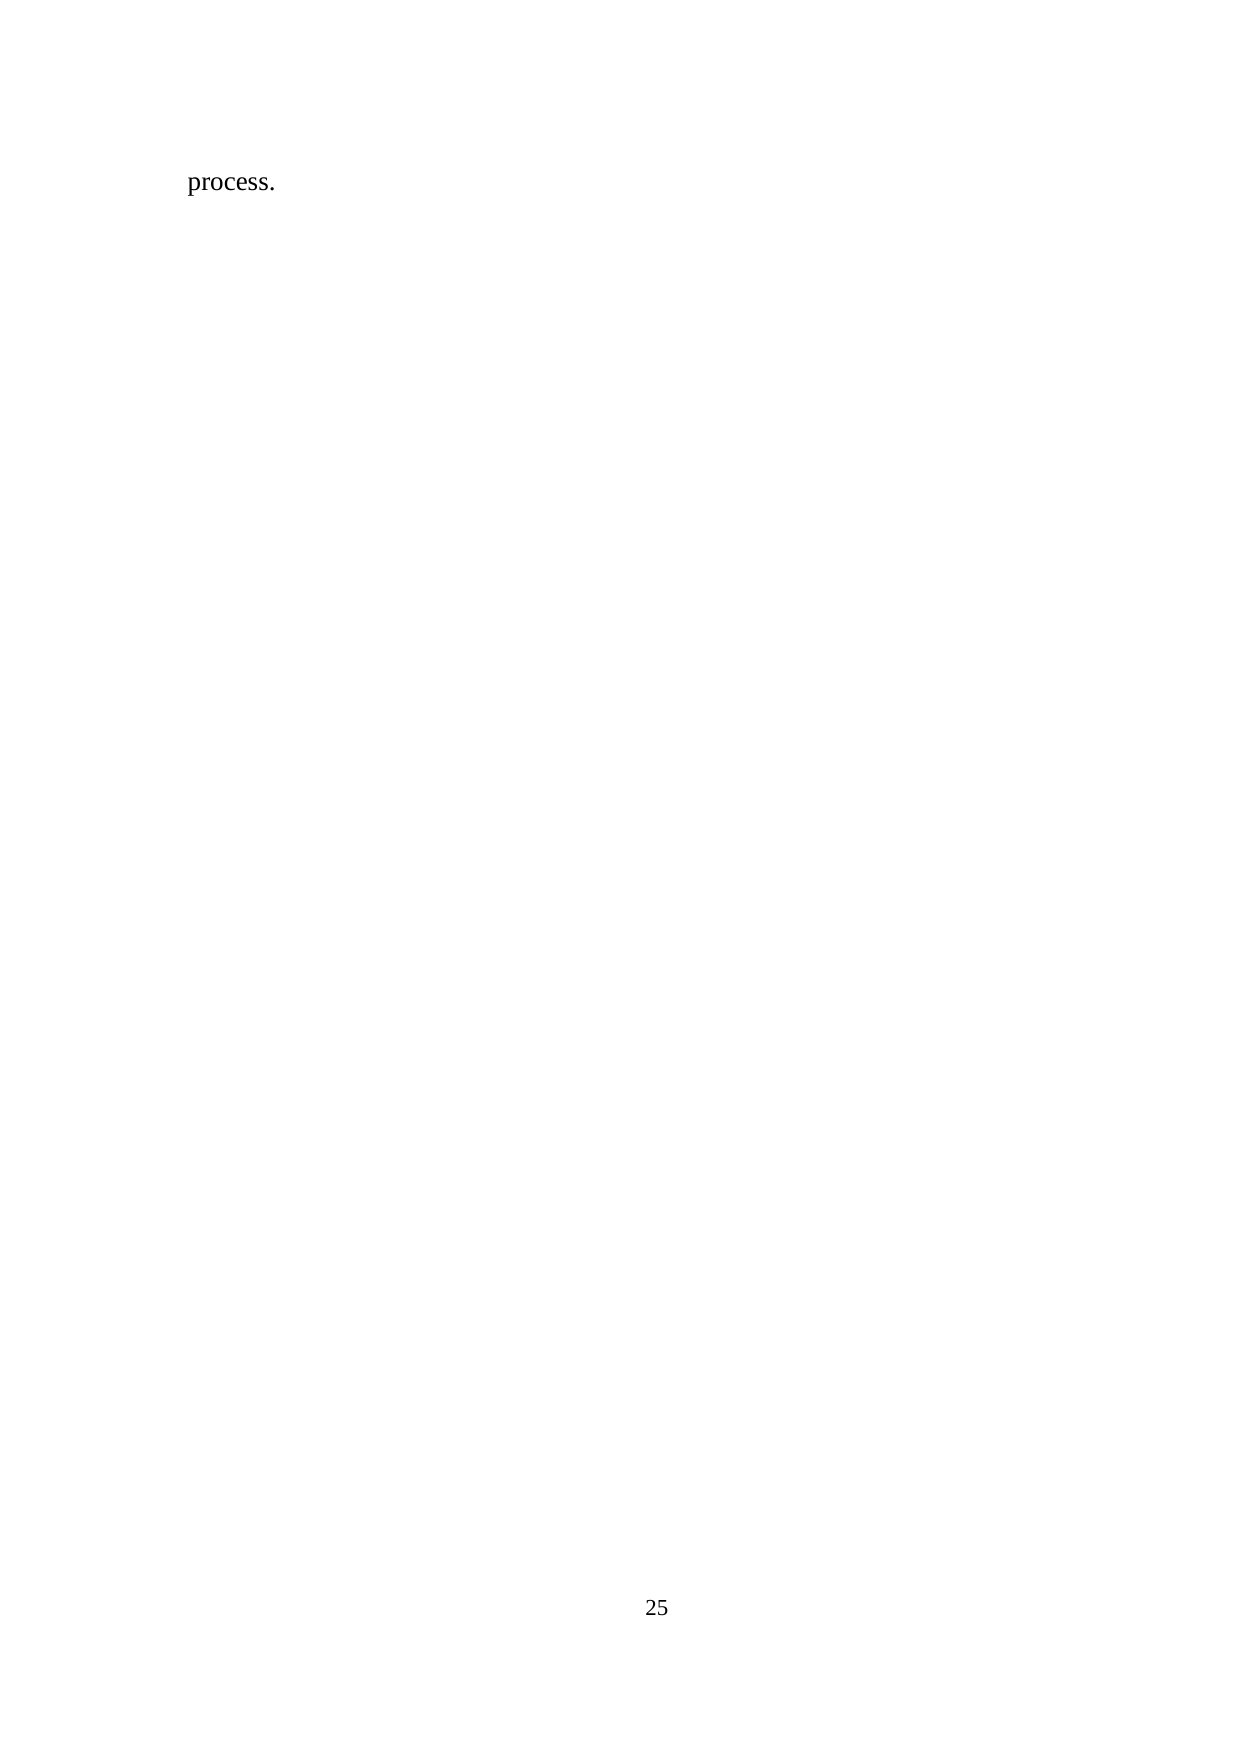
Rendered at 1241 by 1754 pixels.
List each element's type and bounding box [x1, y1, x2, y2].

text [187, 164, 1122, 196]
